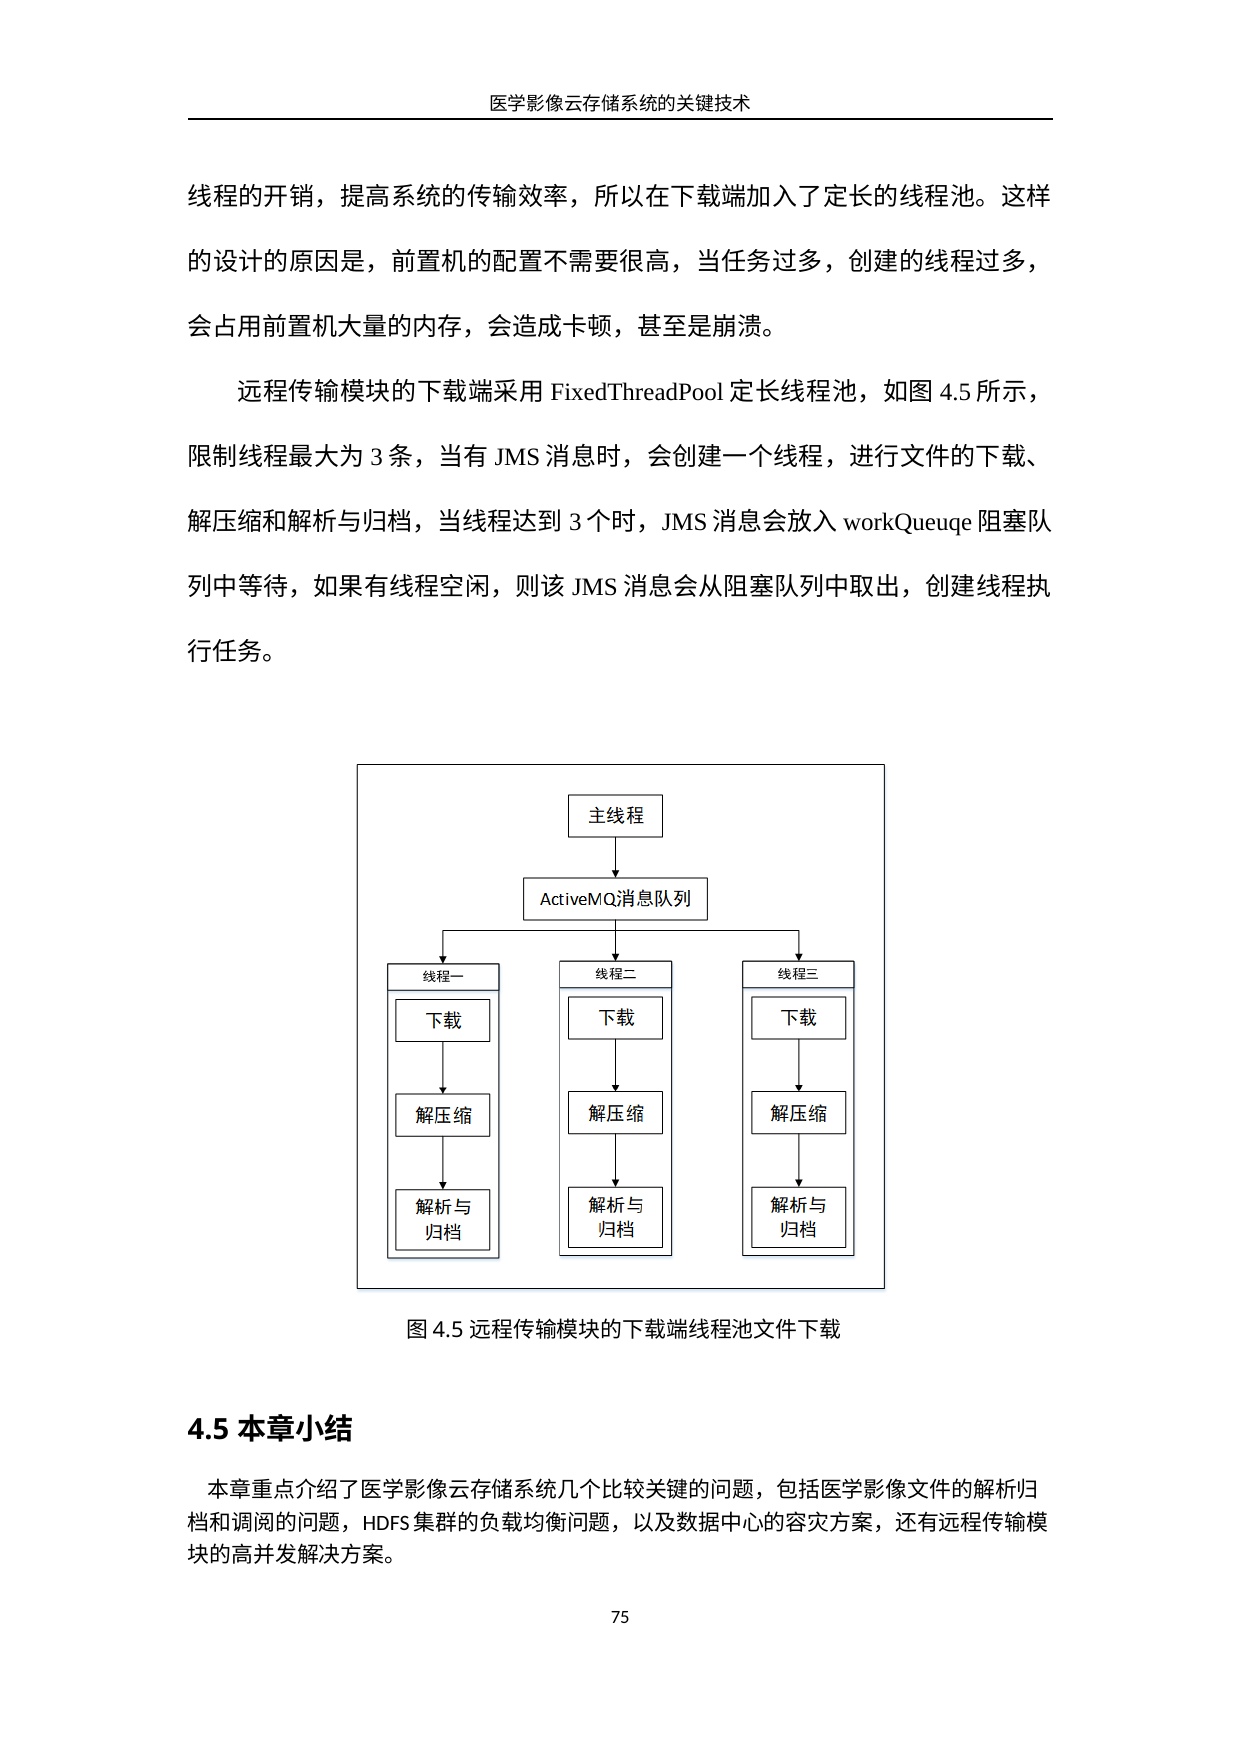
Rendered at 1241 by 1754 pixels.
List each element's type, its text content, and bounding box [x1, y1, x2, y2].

picture [353, 762, 889, 1295]
subtitle 4.5 本章小结 [187, 1394, 1053, 1459]
text 远程传输模块的下载端采用FixedThreadPool定长线程池，如图4.5所示，限制线程最大为3条，当有JMS消息时，会创建一个线程，进行文件的下载、解压缩和解析与归档，当线程达到3个时，JMS消息会放入workQueuqe阻塞队列中等待，如果有线程空闲，则该JMS消息会从阻塞队列中取出，创建线程执行任务。 [187, 357, 1053, 682]
text 本章重点介绍了医学影像云存储系统几个比较关键的问题，包括医学影像文件的解析归档和调阅的问题，HDFS集群的负载均衡问题，以及数据中心的容灾方案，还有远程传输模块的高并发解决方案。 [187, 1472, 1053, 1569]
